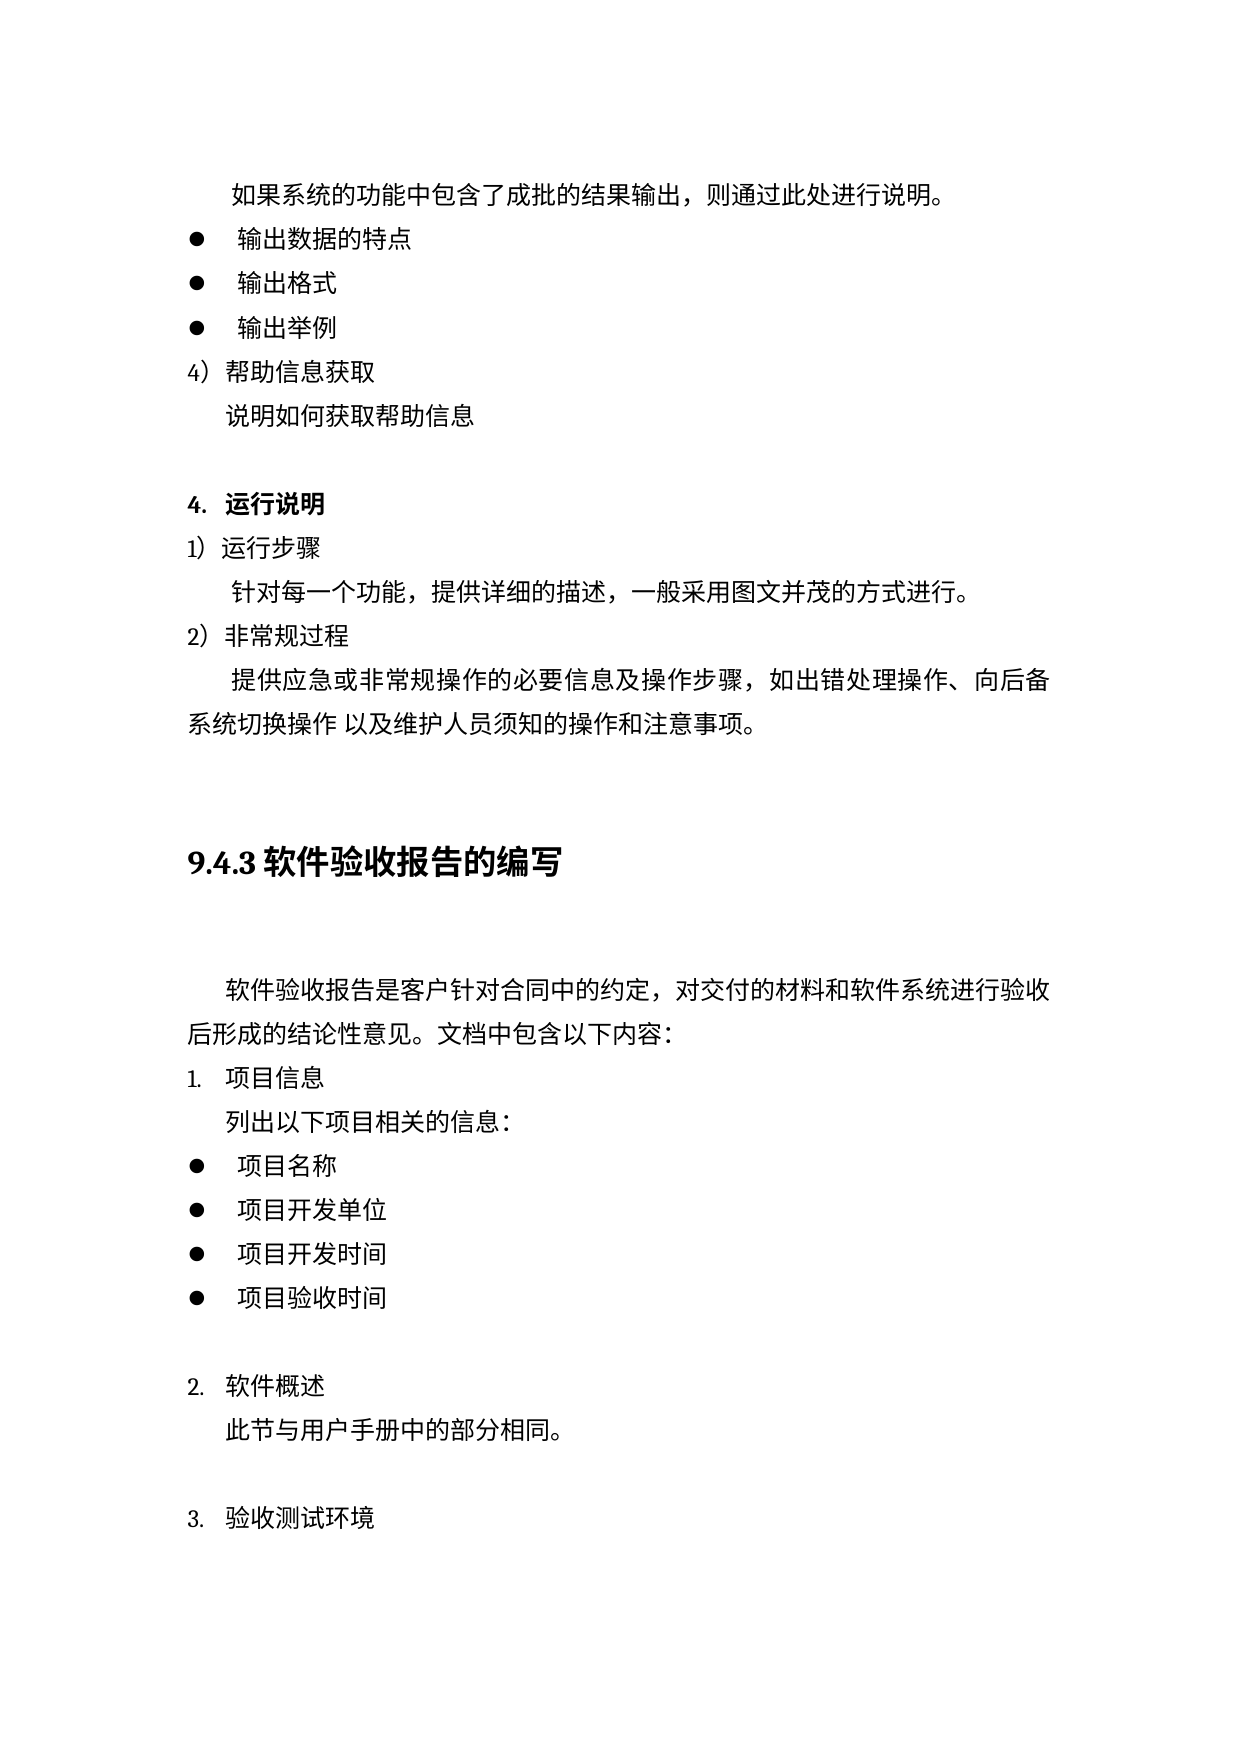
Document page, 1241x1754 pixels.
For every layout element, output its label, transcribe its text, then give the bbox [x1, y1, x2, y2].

list 验收测试环境 [187, 1495, 1053, 1539]
text 1）运行步骤 [187, 524, 1053, 568]
text 针对每一个功能，提供详细的描述，一般采用图文并茂的方式进行。 [187, 568, 1053, 613]
text 2）非常规过程 [187, 613, 1053, 657]
list 软件概述 [187, 1363, 1053, 1407]
text 说明如何获取帮助信息 [187, 392, 1053, 436]
text 提供应急或非常规操作的必要信息及操作步骤，如出错处理操作、向后备系统切换操作 以及维护人员须知的操作和注意事项。 [187, 657, 1053, 745]
list 输出格式 [187, 260, 1053, 304]
text 4）帮助信息获取 [187, 348, 1053, 392]
list 项目信息 [187, 1054, 1053, 1098]
list 输出数据的特点 [187, 216, 1053, 260]
list 项目开发单位 [187, 1187, 1053, 1231]
list 项目开发时间 [187, 1231, 1053, 1275]
list 项目验收时间 [187, 1275, 1053, 1319]
list 列出以下项目相关的信息： [225, 1098, 1053, 1142]
text 如果系统的功能中包含了成批的结果输出，则通过此处进行说明。 [187, 172, 1053, 216]
list 输出举例 [187, 304, 1053, 348]
text 软件验收报告是客户针对合同中的约定，对交付的材料和软件系统进行验收后形成的结论性意见。文档中包含以下内容： [187, 966, 1053, 1054]
list 运行说明 [187, 480, 1053, 524]
list 项目名称 [187, 1142, 1053, 1187]
text 此节与用户手册中的部分相同。 [187, 1407, 1053, 1451]
subtitle 9.4.3 软件验收报告的编写 [187, 816, 1053, 904]
